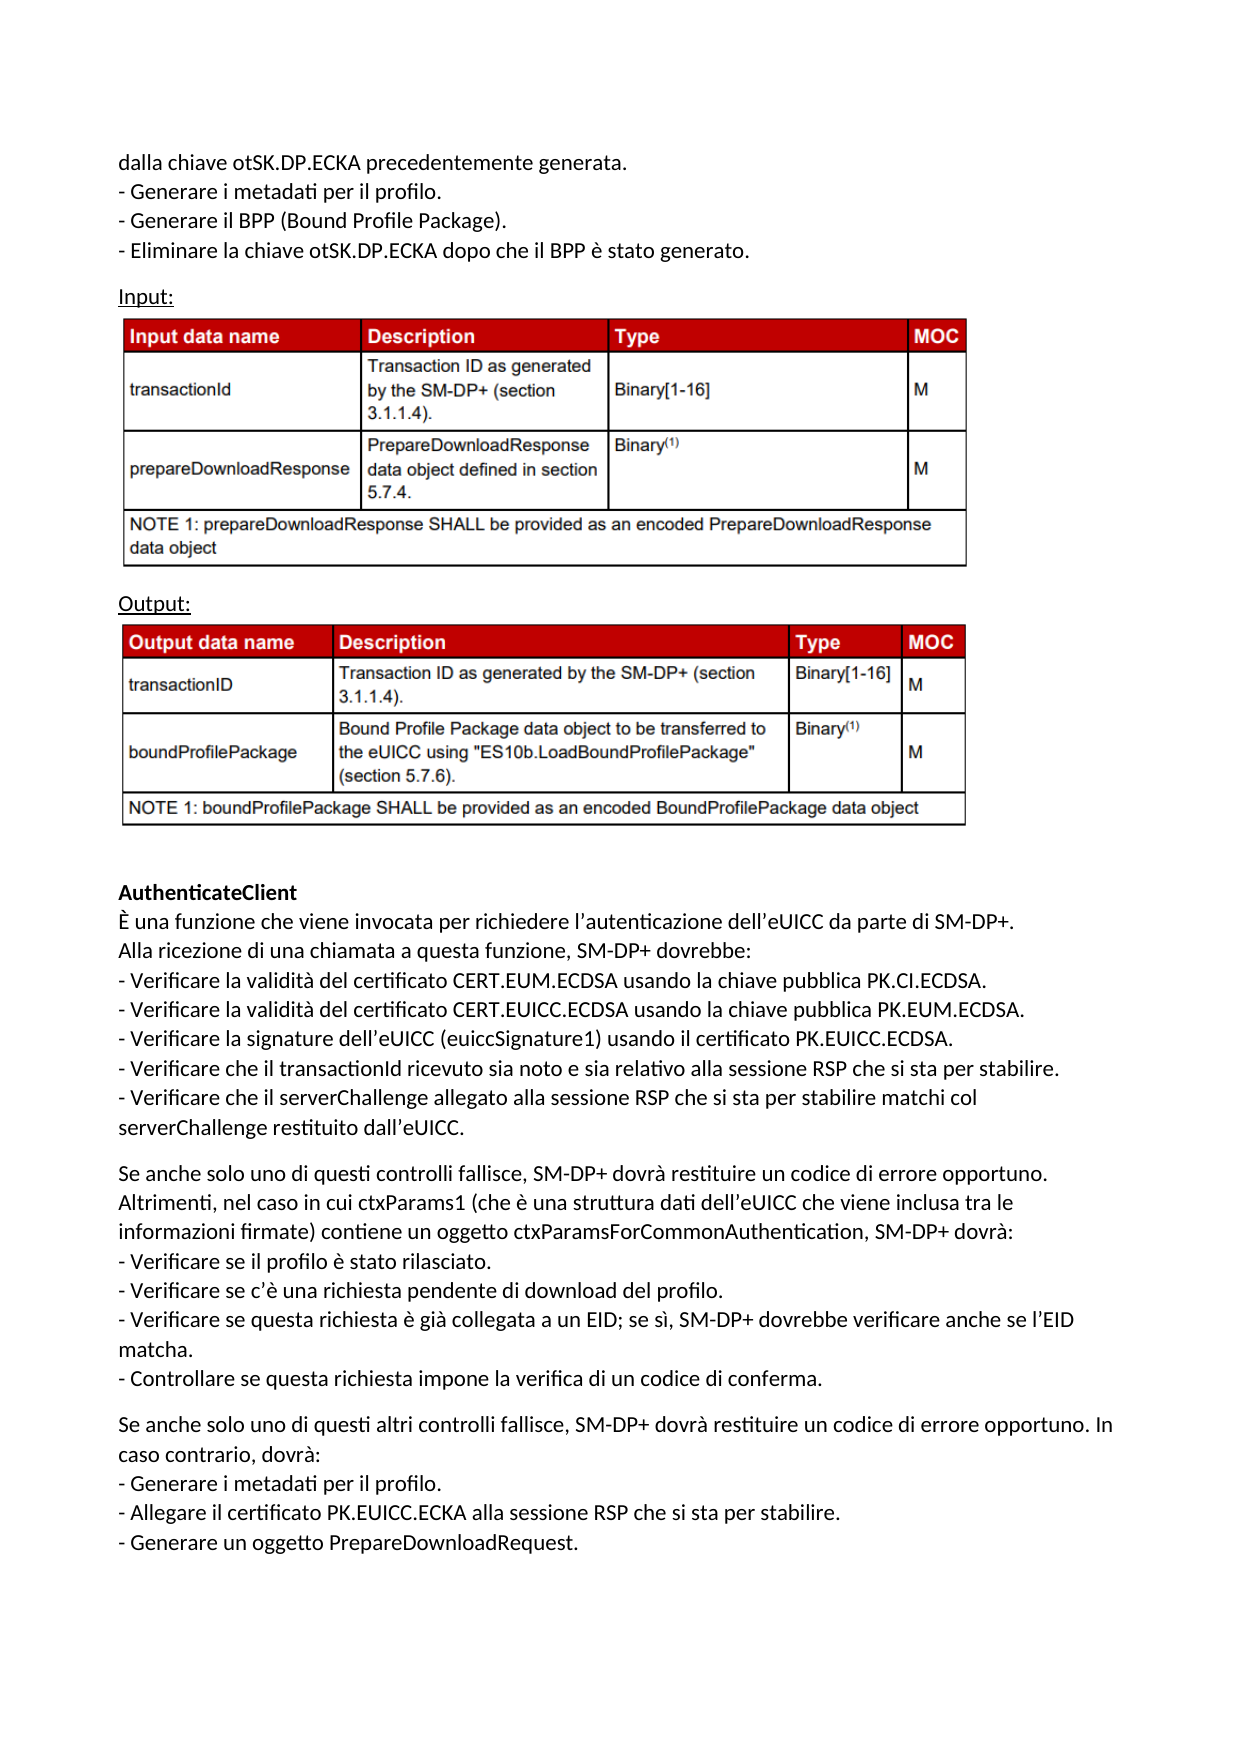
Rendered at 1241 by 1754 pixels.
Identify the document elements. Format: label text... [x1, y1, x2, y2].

text Se anche solo uno di questi altri controlli fallisce, SM-DP+ dovrà restituire un codice di errore opportuno. In caso contrario, dovrà: - Generare i metadati per il profilo. - Allegare il certificato PK.EUICC.ECKA alla sessione RSP che si sta per stabilire. - Generare un oggetto PrepareDownloadRequest. [118, 1410, 1122, 1556]
picture [118, 311, 971, 572]
text Se anche solo uno di questi controlli fallisce, SM-DP+ dovrà restituire un codice di errore opportuno. Altrimenti, nel caso in cui ctxParams1 (che è una struttura dati dell’eUICC che viene inclusa tra le informazioni firmate) contiene un oggetto ctxParamsForCommonAuthentication, SM-DP+ dovrà: - Verificare se il profilo è stato rilasciato. - Verificare se c’è una richiesta pendente di download del profilo. - Verificare se questa richiesta è già collegata a un EID; se sì, SM-DP+ dovrebbe verificare anche se l’EID matcha. - Controllare se questa richiesta impone la verifica di un codice di conferma. [118, 1159, 1122, 1392]
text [118, 148, 1122, 264]
text AuthenticateClient È una funzione che viene invocata per richiedere l’autenticazione dell’eUICC da parte di SM-DP+. Alla ricezione di una chiamata a questa funzione, SM-DP+ dovrebbe: - Verificare la validità del certificato CERT.EUM.ECDSA usando la chiave pubblica PK.CI.ECDSA. - Verificare la validità del certificato CERT.EUICC.ECDSA usando la chiave pubblica PK.EUM.ECDSA. - Verificare la signature dell’eUICC (euiccSignature1) usando il certificato PK.EUICC.ECDSA. - Verificare che il transactionId ricevuto sia noto e sia relativo alla sessione RSP che si sta per stabilire. - Verificare che il serverChallenge allegato alla sessione RSP che si sta per stabilire matchi col serverChallenge restituito dall’eUICC. [118, 848, 1122, 1141]
picture [118, 618, 969, 831]
